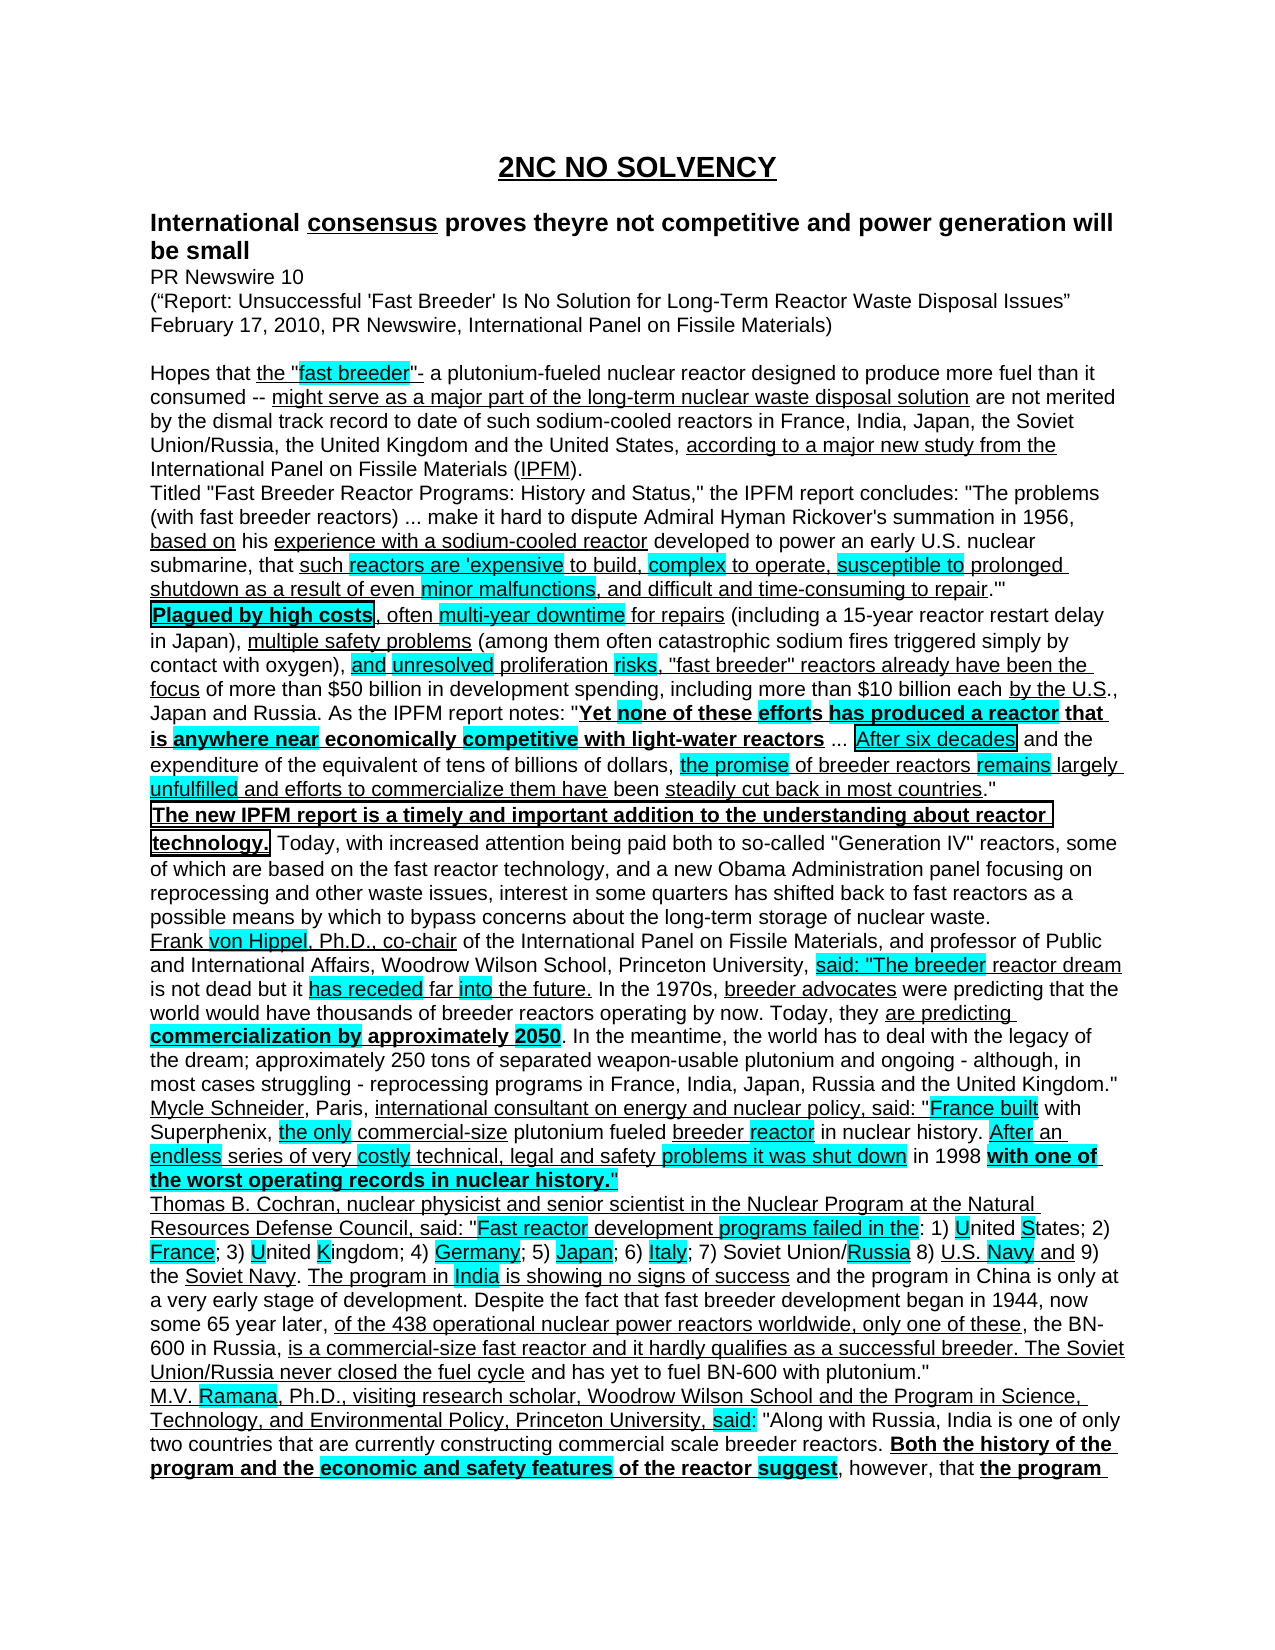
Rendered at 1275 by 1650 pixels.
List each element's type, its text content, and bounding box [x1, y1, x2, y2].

subtitle 2nc no solvency [150, 150, 1125, 183]
text Titled "Fast Breeder Reactor Programs: History and Status," the IPFM report concludes: "The problems (with fast breeder reactors) ... make it hard to dispute Admiral Hyman Rickover's summation in 1956, based on his experience with a sodium-cooled reactor developed to power an early U.S. nuclear submarine, that such reactors are 'expensive to build, complex to operate, susceptible to prolonged shutdown as a result of even minor malfunctions, and difficult and time-consuming to repair.'" [150, 481, 1125, 600]
text Frank von Hippel, Ph.D., co-chair of the International Panel on Fissile Materials, and professor of Public and International Affairs, Woodrow Wilson School, Princeton University, said: "The breeder reactor dream is not dead but it has receded far into the future. In the 1970s, breeder advocates were predicting that the world would have thousands of breeder reactors operating by now. Today, they are predicting commercialization by approximately 2050. In the meantime, the world has to deal with the legacy of the dream; approximately 250 tons of separated weapon-usable plutonium and ongoing - although, in most cases struggling - reprocessing programs in France, India, Japan, Russia and the United Kingdom." [150, 928, 1125, 1096]
text Thomas B. Cochran, nuclear physicist and senior scientist in the Nuclear Program at the Natural Resources Defense Council, said: "Fast reactor development programs failed in the: 1) United States; 2) France; 3) United Kingdom; 4) Germany; 5) Japan; 6) Italy; 7) Soviet Union/Russia 8) U.S. Navy and 9) the Soviet Navy. The program in India is showing no signs of success and the program in China is only at a very early stage of development. Despite the fact that fast breeder development began in 1944, now some 65 year later, of the 438 operational nuclear power reactors worldwide, only one of these, the BN-600 in Russia, is a commercial-size fast reactor and it hardly qualifies as a successful breeder. The Soviet Union/Russia never closed the fuel cycle and has yet to fuel BN-600 with plutonium." [150, 1192, 1125, 1384]
text International consensus proves theyre not competitive and power generation will be small [150, 207, 1125, 265]
text Hopes that the "fast breeder"- a plutonium-fueled nuclear reactor designed to produce more fuel than it consumed -- might serve as a major part of the long-term nuclear waste disposal solution are not merited by the dismal track record to date of such sodium-cooled reactors in France, India, Japan, the Soviet Union/Russia, the United Kingdom and the United States, according to a major new study from the International Panel on Fissile Materials (IPFM). [150, 361, 1125, 481]
text (“Report: Unsuccessful 'Fast Breeder' Is No Solution for Long-Term Reactor Waste Disposal Issues” February 17, 2010, PR Newswire, International Panel on Fissile Materials) [150, 289, 1125, 337]
text PR Newswire 10 [150, 265, 1125, 289]
text Mycle Schneider, Paris, international consultant on energy and nuclear policy, said: "France built with Superphenix, the only commercial-size plutonium fueled breeder reactor in nuclear history. After an endless series of very costly technical, legal and safety problems it was shut down in 1998 with one of the worst operating records in nuclear history." [150, 1096, 1125, 1192]
text Plagued by high costs, often multi-year downtime for repairs (including a 15-year reactor restart delay in Japan), multiple safety problems (among them often catastrophic sodium fires triggered simply by contact with oxygen), and unresolved proliferation risks, "fast breeder" reactors already have been the focus of more than $50 billion in development spending, including more than $10 billion each by the U.S., Japan and Russia. As the IPFM report notes: "Yet none of these efforts has produced a reactor that is anywhere near economically competitive with light-water reactors ... After six decades and the expenditure of the equivalent of tens of billions of dollars, the promise of breeder reactors remains largely unfulfilled and efforts to commercialize them have been steadily cut back in most countries." [150, 600, 1125, 800]
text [150, 1384, 1125, 1479]
text The new IPFM report is a timely and important addition to the understanding about reactor technology. Today, with increased attention being paid both to so-called "Generation IV" reactors, some of which are based on the fast reactor technology, and a new Obama Administration panel focusing on reprocessing and other waste issues, interest in some quarters has shifted back to fast reactors as a possible means by which to bypass concerns about the long-term storage of nuclear waste. [150, 800, 1125, 928]
